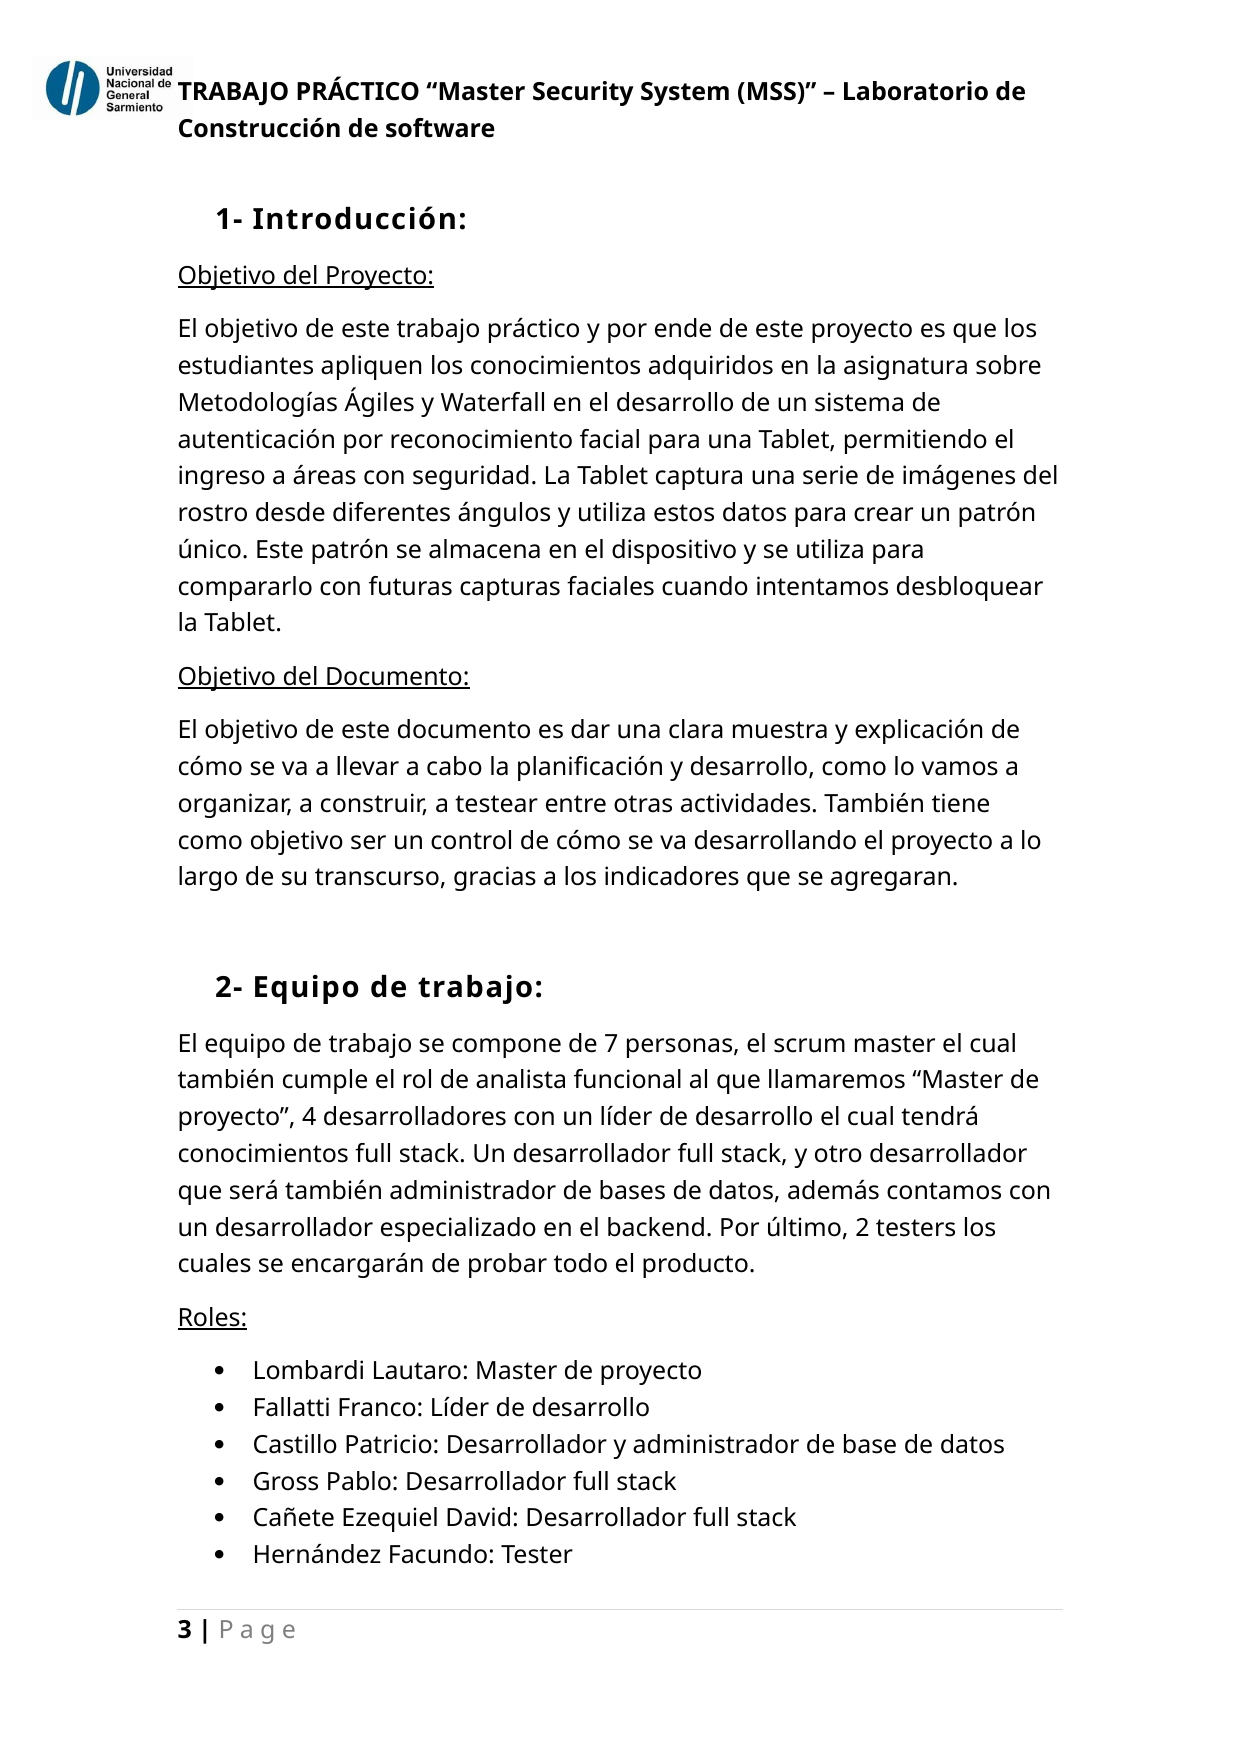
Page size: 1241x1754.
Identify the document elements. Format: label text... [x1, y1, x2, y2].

list Fallatti Franco: Líder de desarrollo [215, 1390, 1063, 1424]
picture [31, 56, 194, 120]
subtitle Introducción: [215, 198, 1063, 238]
list Gross Pablo: Desarrollador full stack [215, 1463, 1063, 1497]
text El equipo de trabajo se compone de 7 personas, el scrum master el cual también cumple el rol de analista funcional al que llamaremos “Master de proyecto”, 4 desarrolladores con un líder de desarrollo el cual tendrá conocimientos full stack. Un desarrollador full stack, y otro desarrollador que será también administrador de bases de datos, además contamos con un desarrollador especializado en el backend. Por último, 2 testers los cuales se encargarán de probar todo el producto. [177, 1025, 1063, 1280]
list Hernández Facundo: Tester [215, 1537, 1063, 1571]
list Castillo Patricio: Desarrollador y administrador de base de datos [215, 1426, 1063, 1461]
text Objetivo del Documento: [177, 658, 1063, 693]
text Roles: [177, 1299, 1063, 1333]
text El objetivo de este trabajo práctico y por ende de este proyecto es que los estudiantes apliquen los conocimientos adquiridos en la asignatura sobre Metodologías Ágiles y Waterfall en el desarrollo de un sistema de autenticación por reconocimiento facial para una Tablet, permitiendo el ingreso a áreas con seguridad. La Tablet captura una serie de imágenes del rostro desde diferentes ángulos y utiliza estos datos para crear un patrón único. Este patrón se almacena en el dispositivo y se utiliza para compararlo con futuras capturas faciales cuando intentamos desbloquear la Tablet. [177, 311, 1063, 639]
text Objetivo del Proyecto: [177, 257, 1063, 292]
text El objetivo de este documento es dar una clara muestra y explicación de cómo se va a llevar a cabo la planificación y desarrollo, como lo vamos a organizar, a construir, a testear entre otras actividades. También tiene como objetivo ser un control de cómo se va desarrollando el proyecto a lo largo de su transcurso, gracias a los indicadores que se agregaran. [177, 712, 1063, 893]
list Cañete Ezequiel David: Desarrollador full stack [215, 1500, 1063, 1534]
subtitle Equipo de trabajo: [215, 966, 1063, 1006]
list Lombardi Lautaro: Master de proyecto [215, 1353, 1063, 1387]
